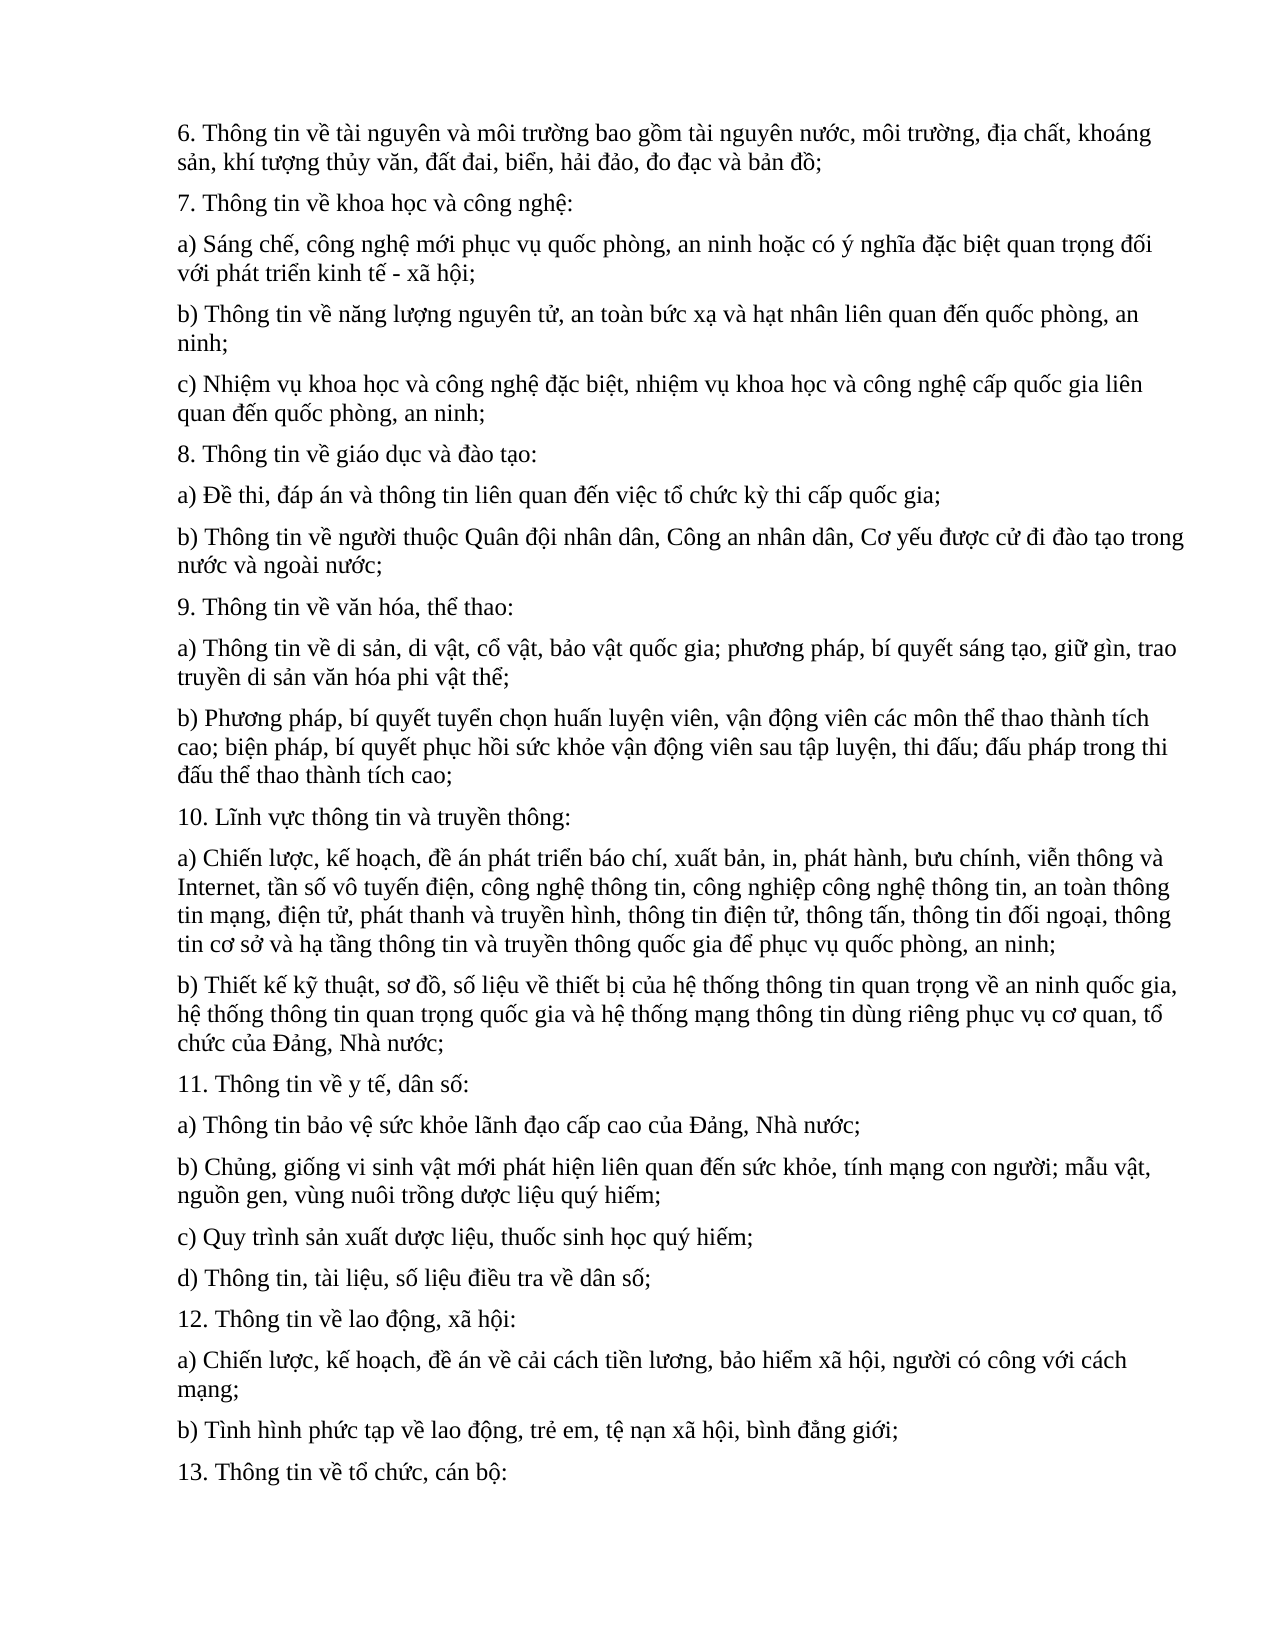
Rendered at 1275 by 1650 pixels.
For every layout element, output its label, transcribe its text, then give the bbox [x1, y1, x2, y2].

text 11. Thông tin về y tế, dân số: [177, 1069, 1186, 1098]
text d) Thông tin, tài liệu, số liệu điều tra về dân số; [177, 1263, 1186, 1292]
text c) Nhiệm vụ khoa học và công nghệ đặc biệt, nhiệm vụ khoa học và công nghệ cấp quốc gia liên quan đến quốc phòng, an ninh; [177, 369, 1186, 427]
text b) Thiết kế kỹ thuật, sơ đồ, số liệu về thiết bị của hệ thống thông tin quan trọng về an ninh quốc gia, hệ thống thông tin quan trọng quốc gia và hệ thống mạng thông tin dùng riêng phục vụ cơ quan, tổ chức của Đảng, Nhà nước; [177, 971, 1186, 1057]
text b) Phương pháp, bí quyết tuyển chọn huấn luyện viên, vận động viên các môn thể thao thành tích cao; biện pháp, bí quyết phục hồi sức khỏe vận động viên sau tập luyện, thi đấu; đấu pháp trong thi đấu thể thao thành tích cao; [177, 703, 1186, 789]
text b) Chủng, giống vi sinh vật mới phát hiện liên quan đến sức khỏe, tính mạng con người; mẫu vật, nguồn gen, vùng nuôi trồng dược liệu quý hiếm; [177, 1152, 1186, 1209]
text 8. Thông tin về giáo dục và đào tạo: [177, 439, 349, 468]
text a) Chiến lược, kế hoạch, đề án về cải cách tiền lương, bảo hiểm xã hội, người có công với cách mạng; [177, 1346, 1186, 1403]
text 10. Lĩnh vực thông tin và truyền thông: [177, 802, 319, 831]
text a) Sáng chế, công nghệ mới phục vụ quốc phòng, an ninh hoặc có ý nghĩa đặc biệt quan trọng đối với phát triển kinh tế - xã hội; [177, 229, 1186, 287]
text a) Thông tin bảo vệ sức khỏe lãnh đạo cấp cao của Đảng, Nhà nước; [177, 1111, 1186, 1139]
text 7. Thông tin về khoa học và công nghệ: [177, 188, 1186, 217]
text 12. Thông tin về lao động, xã hội: [177, 1304, 1186, 1333]
text b) Thông tin về người thuộc Quân đội nhân dân, Công an nhân dân, Cơ yếu được cử đi đào tạo trong nước và ngoài nước; [177, 522, 1186, 579]
text 9. Thông tin về văn hóa, thể thao: [177, 592, 1186, 621]
text a) Chiến lược, kế hoạch, đề án phát triển báo chí, xuất bản, in, phát hành, bưu chính, viễn thông và Internet, tần số vô tuyến điện, công nghệ thông tin, công nghiệp công nghệ thông tin, an toàn thông tin mạng, điện tử, phát thanh và truyền hình, thông tin điện tử, thông tấn, thông tin đối ngoại, thông tin cơ sở và hạ tầng thông tin và truyền thông quốc gia để phục vụ quốc phòng, an ninh; [177, 843, 1186, 958]
text 8. Thông tin về giáo dục và đào tạo: [356, 439, 1186, 468]
text 13. Thông tin về tổ chức, cán bộ: [177, 1457, 1186, 1486]
text a) Thông tin về di sản, di vật, cổ vật, bảo vật quốc gia; phương pháp, bí quyết sáng tạo, giữ gìn, trao truyền di sản văn hóa phi vật thể; [177, 633, 1186, 691]
text b) Thông tin về năng lượng nguyên tử, an toàn bức xạ và hạt nhân liên quan đến quốc phòng, an ninh; [177, 299, 1186, 357]
text c) Quy trình sản xuất dược liệu, thuốc sinh học quý hiếm; [177, 1222, 1186, 1251]
text 10. Lĩnh vực thông tin và truyền thông: [401, 802, 1186, 831]
text a) Đề thi, đáp án và thông tin liên quan đến việc tổ chức kỳ thi cấp quốc gia; [177, 481, 1186, 509]
text b) Tình hình phức tạp về lao động, trẻ em, tệ nạn xã hội, bình đẳng giới; [177, 1416, 1186, 1444]
text 6. Thông tin về tài nguyên và môi trường bao gồm tài nguyên nước, môi trường, địa chất, khoáng sản, khí tượng thủy văn, đất đai, biển, hải đảo, đo đạc và bản đồ; [177, 118, 1186, 176]
